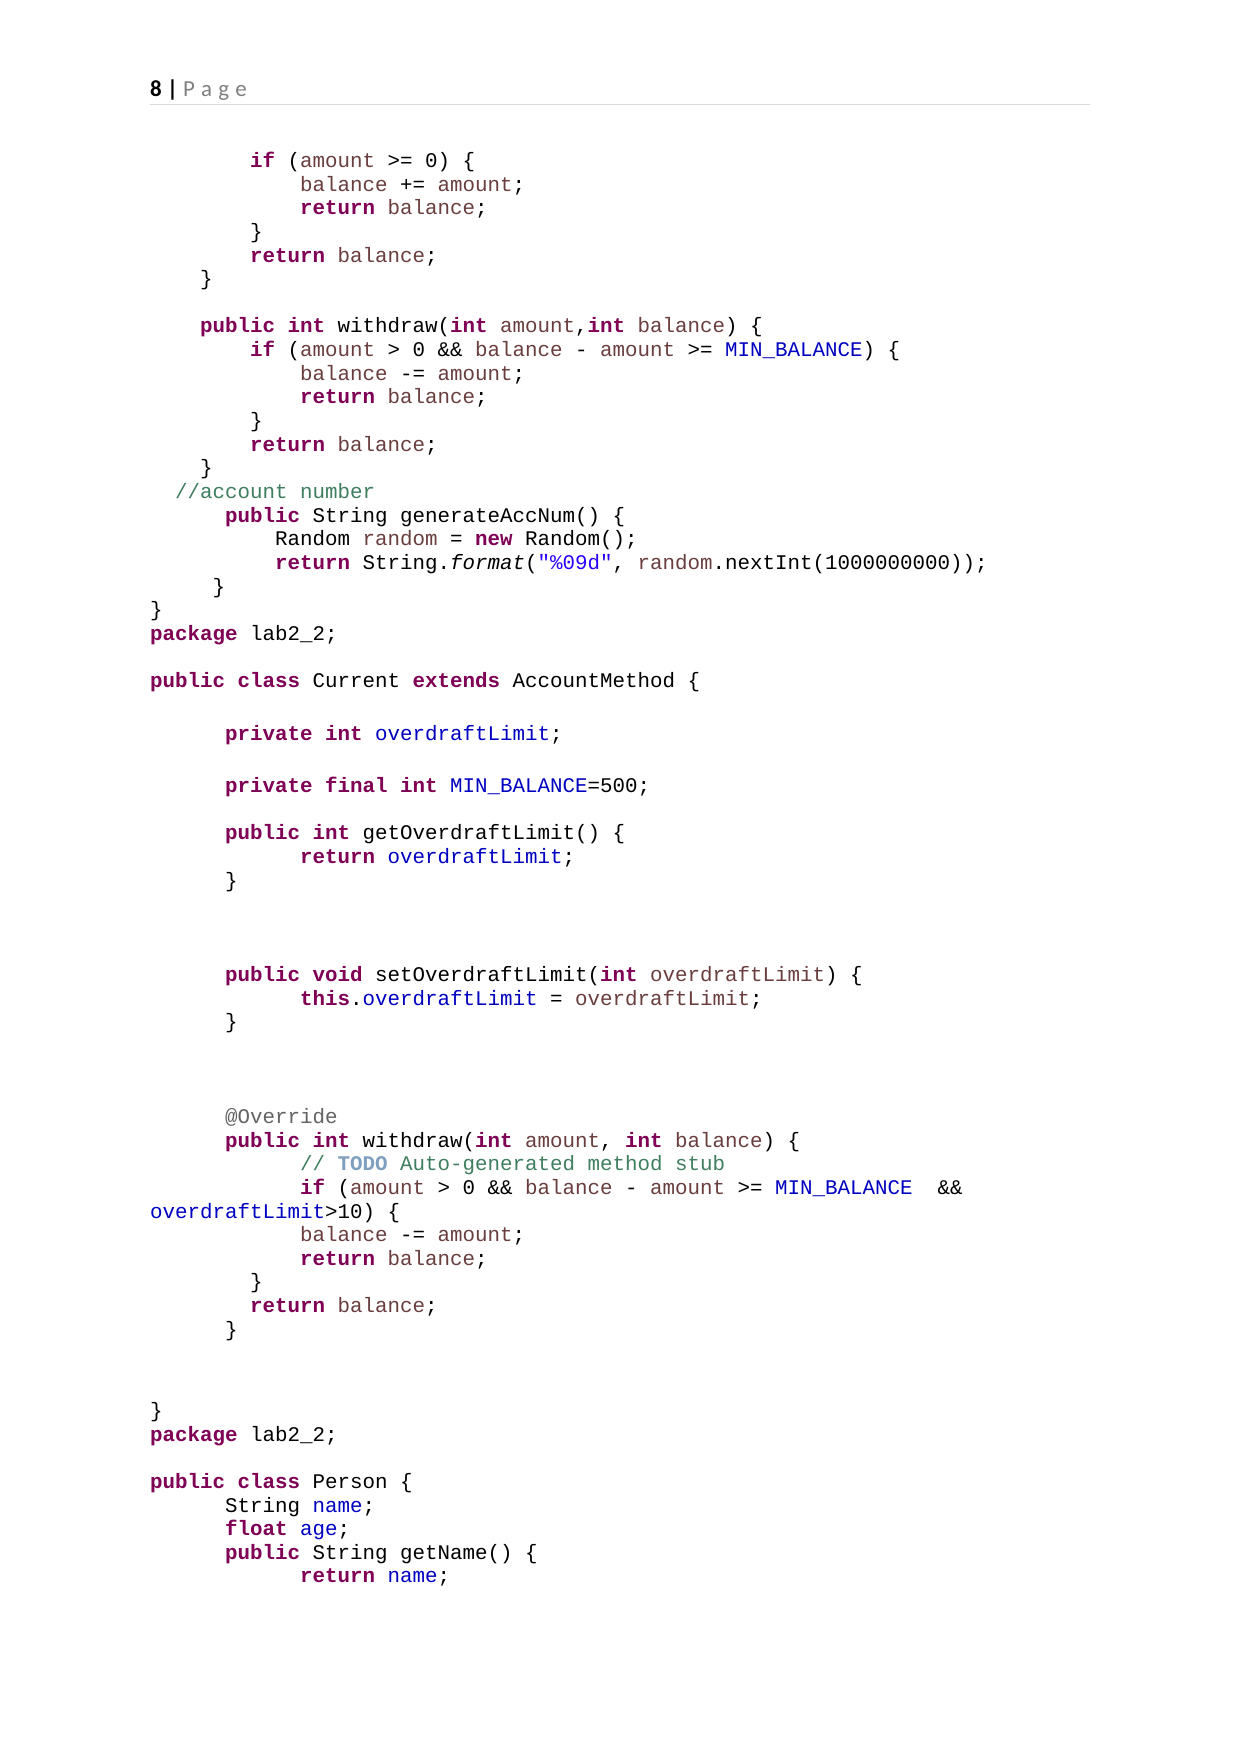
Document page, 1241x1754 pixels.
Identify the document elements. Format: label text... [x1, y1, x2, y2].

text } [150, 1400, 1090, 1424]
text package lab2_2; [150, 1424, 1090, 1447]
text } [150, 599, 1090, 623]
text this.overdraftLimit = overdraftLimit; [150, 988, 1090, 1011]
text if (amount > 0 && balance - amount >= MIN_BALANCE) { [150, 339, 1090, 363]
text } [150, 869, 1090, 893]
text return balance; [150, 1248, 1090, 1272]
text public String getName() { [150, 1542, 1090, 1566]
text private final int MIN_BALANCE=500; [150, 775, 1090, 799]
text return balance; [150, 386, 1090, 410]
text } [150, 410, 1090, 434]
text //account number [150, 481, 1090, 505]
text @Override [150, 1106, 1090, 1130]
text String name; [150, 1494, 1090, 1518]
text } [150, 268, 1090, 292]
text return balance; [150, 434, 1090, 457]
text return balance; [150, 197, 1090, 221]
text package lab2_2; [150, 623, 1090, 647]
text // TODO Auto-generated method stub [150, 1153, 1090, 1177]
text public class Current extends AccountMethod { [150, 670, 1090, 694]
text return overdraftLimit; [150, 846, 1090, 869]
text } [150, 221, 1090, 244]
text Random random = new Random(); [150, 528, 1090, 552]
text float age; [150, 1518, 1090, 1542]
text return balance; [150, 244, 1090, 268]
text return String.format("%09d", random.nextInt(1000000000)); [150, 552, 1090, 576]
text return name; [150, 1566, 1090, 1589]
text public class Person { [150, 1471, 1090, 1494]
text balance += amount; [150, 174, 1090, 197]
text public String generateAccNum() { [150, 505, 1090, 528]
text } [150, 576, 1090, 599]
text } [150, 1272, 1090, 1295]
text balance -= amount; [150, 1224, 1090, 1248]
text balance -= amount; [150, 363, 1090, 386]
text public int withdraw(int amount,int balance) { [150, 316, 1090, 339]
text public int getOverdraftLimit() { [150, 822, 1090, 846]
text } [150, 457, 1090, 481]
text public int withdraw(int amount, int balance) { [150, 1130, 1090, 1153]
text return balance; [150, 1295, 1090, 1319]
text } [150, 1319, 1090, 1342]
text private int overdraftLimit; [150, 723, 1090, 746]
text } [150, 1011, 1090, 1035]
text if (amount >= 0) { [150, 150, 1090, 174]
text if (amount > 0 && balance - amount >= MIN_BALANCE && overdraftLimit>10) { [150, 1177, 1090, 1224]
text public void setOverdraftLimit(int overdraftLimit) { [150, 964, 1090, 988]
